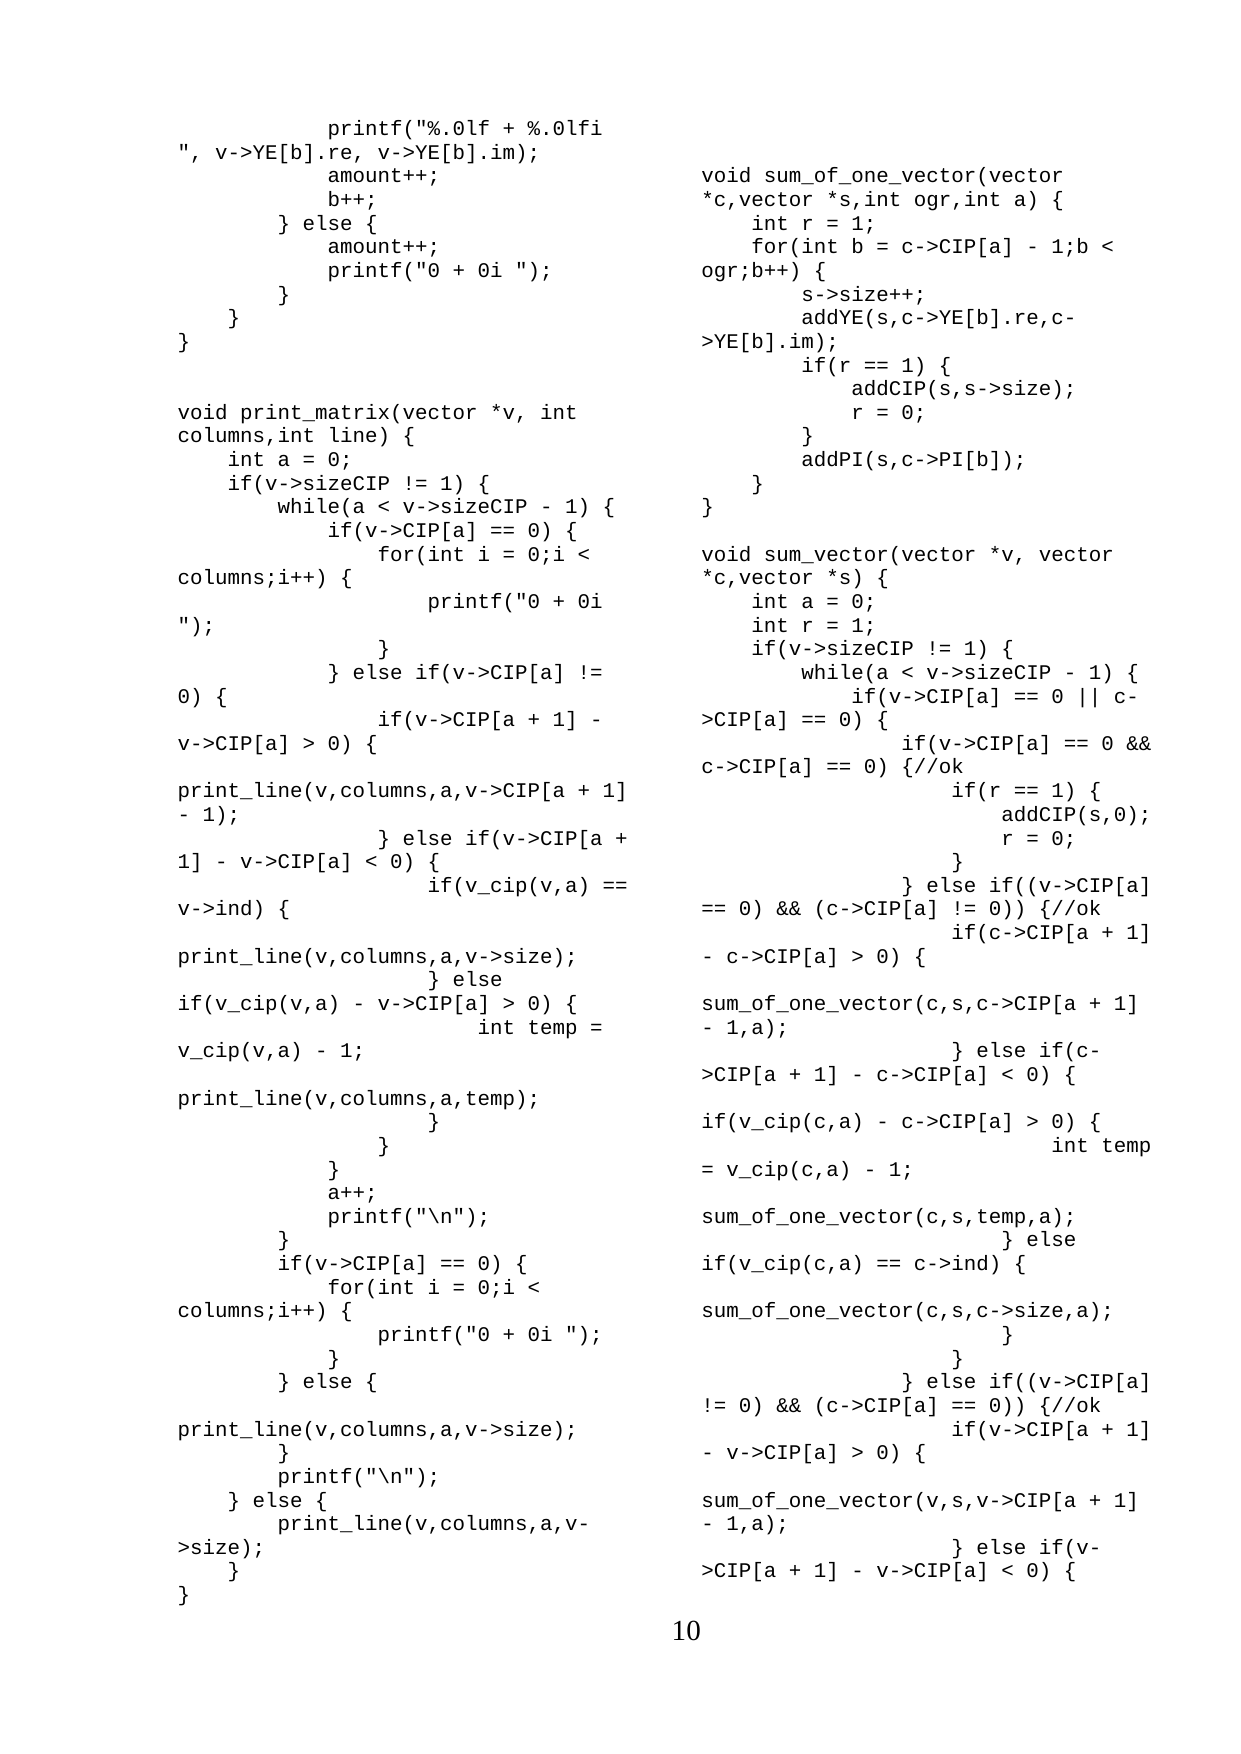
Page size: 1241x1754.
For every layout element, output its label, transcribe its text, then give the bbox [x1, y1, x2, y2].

text while(a < v->sizeCIP - 1) { [177, 496, 627, 520]
text sum_of_one_vector(c,s,c->CIP[a + 1] - 1,a); [701, 969, 1152, 1040]
text r = 0; [701, 827, 1152, 851]
text } else if(v->CIP[a + 1] - v->CIP[a] < 0) { [701, 1537, 1152, 1584]
text if(v->CIP[a] == 0 && c->CIP[a] == 0) {//ok [701, 733, 1152, 780]
text } [701, 496, 1152, 520]
text } [701, 426, 1152, 449]
text void sum_vector(vector *v, vector *c,vector *s) { [701, 544, 1152, 591]
text } [177, 1561, 627, 1584]
text int a = 0; [177, 449, 627, 473]
text } [177, 307, 627, 331]
text void print_matrix(vector *v, int columns,int line) { [177, 402, 627, 449]
text print_line(v,columns,a,temp); [177, 1064, 627, 1111]
text addYE(s,c->YE[b].re,c->YE[b].im); [701, 307, 1152, 354]
text } [177, 1348, 627, 1371]
text printf("%.0lf + %.0lfi ", v->YE[b].re, v->YE[b].im); [177, 118, 627, 165]
text while(a < v->sizeCIP - 1) { [701, 662, 1152, 686]
text } else { [177, 1489, 627, 1513]
text if(v->CIP[a] == 0 || c->CIP[a] == 0) { [701, 686, 1152, 733]
text } else if((v->CIP[a] != 0) && (c->CIP[a] == 0)) {//ok [701, 1371, 1152, 1419]
text addPI(s,c->PI[b]); [701, 449, 1152, 473]
text printf("0 + 0i "); [177, 591, 627, 638]
text } else if(v_cip(c,a) == c->ind) { [701, 1229, 1152, 1277]
text print_line(v,columns,a,v->size); [177, 922, 627, 969]
text addCIP(s,0); [701, 804, 1152, 827]
text if(v_cip(c,a) - c->CIP[a] > 0) { [701, 1088, 1152, 1135]
text } else { [177, 1371, 627, 1395]
text amount++; [177, 165, 627, 189]
text } else if(v_cip(v,a) - v->CIP[a] > 0) { [177, 969, 627, 1017]
text if(v->sizeCIP != 1) { [177, 473, 627, 496]
text int a = 0; [701, 591, 1152, 615]
text if(r == 1) { [701, 354, 1152, 378]
text print_line(v,columns,a,v->size); [177, 1513, 627, 1561]
text } [177, 638, 627, 662]
text if(r == 1) { [701, 780, 1152, 804]
text addCIP(s,s->size); [701, 378, 1152, 402]
text int r = 1; [701, 615, 1152, 638]
text if(v->CIP[a + 1] - v->CIP[a] > 0) { [177, 709, 627, 757]
text printf("0 + 0i "); [177, 1324, 627, 1348]
text } [177, 1111, 627, 1135]
text } [701, 1324, 1152, 1348]
text } else if((v->CIP[a] == 0) && (c->CIP[a] != 0)) {//ok [701, 875, 1152, 922]
text } [177, 1584, 627, 1608]
text } else if(v->CIP[a + 1] - v->CIP[a] < 0) { [177, 827, 627, 875]
text sum_of_one_vector(c,s,c->size,a); [701, 1277, 1152, 1324]
text printf("0 + 0i "); [177, 260, 627, 284]
text } [177, 1442, 627, 1466]
text r = 0; [701, 402, 1152, 426]
text if(v->CIP[a] == 0) { [177, 520, 627, 544]
text if(c->CIP[a + 1] - c->CIP[a] > 0) { [701, 922, 1152, 969]
text } [177, 1135, 627, 1158]
text } [701, 851, 1152, 875]
text int temp = v_cip(v,a) - 1; [177, 1017, 627, 1064]
text } [177, 1158, 627, 1182]
text sum_of_one_vector(c,s,temp,a); [701, 1182, 1152, 1229]
text s->size++; [701, 284, 1152, 307]
text for(int i = 0;i < columns;i++) { [177, 1277, 627, 1324]
text } [701, 473, 1152, 496]
text for(int i = 0;i < columns;i++) { [177, 544, 627, 591]
text print_line(v,columns,a,v->CIP[a + 1] - 1); [177, 757, 627, 827]
text printf("\n"); [177, 1206, 627, 1229]
text } [701, 1348, 1152, 1371]
text print_line(v,columns,a,v->size); [177, 1395, 627, 1442]
text if(v->sizeCIP != 1) { [701, 638, 1152, 662]
text } [177, 1229, 627, 1253]
text int r = 1; [701, 213, 1152, 236]
text b++; [177, 189, 627, 213]
text printf("\n"); [177, 1466, 627, 1489]
text for(int b = c->CIP[a] - 1;b < ogr;b++) { [701, 236, 1152, 284]
text } else { [177, 213, 627, 236]
text if(v->CIP[a] == 0) { [177, 1253, 627, 1277]
text } else if(c->CIP[a + 1] - c->CIP[a] < 0) { [701, 1040, 1152, 1088]
text amount++; [177, 236, 627, 260]
text } [177, 284, 627, 307]
text if(v->CIP[a + 1] - v->CIP[a] > 0) { [701, 1419, 1152, 1466]
text if(v_cip(v,a) == v->ind) { [177, 875, 627, 922]
text } else if(v->CIP[a] != 0) { [177, 662, 627, 709]
text } [177, 331, 627, 354]
text int temp = v_cip(c,a) - 1; [701, 1135, 1152, 1182]
text sum_of_one_vector(v,s,v->CIP[a + 1] - 1,a); [701, 1466, 1152, 1537]
text a++; [177, 1182, 627, 1206]
text void sum_of_one_vector(vector *c,vector *s,int ogr,int a) { [701, 165, 1152, 213]
